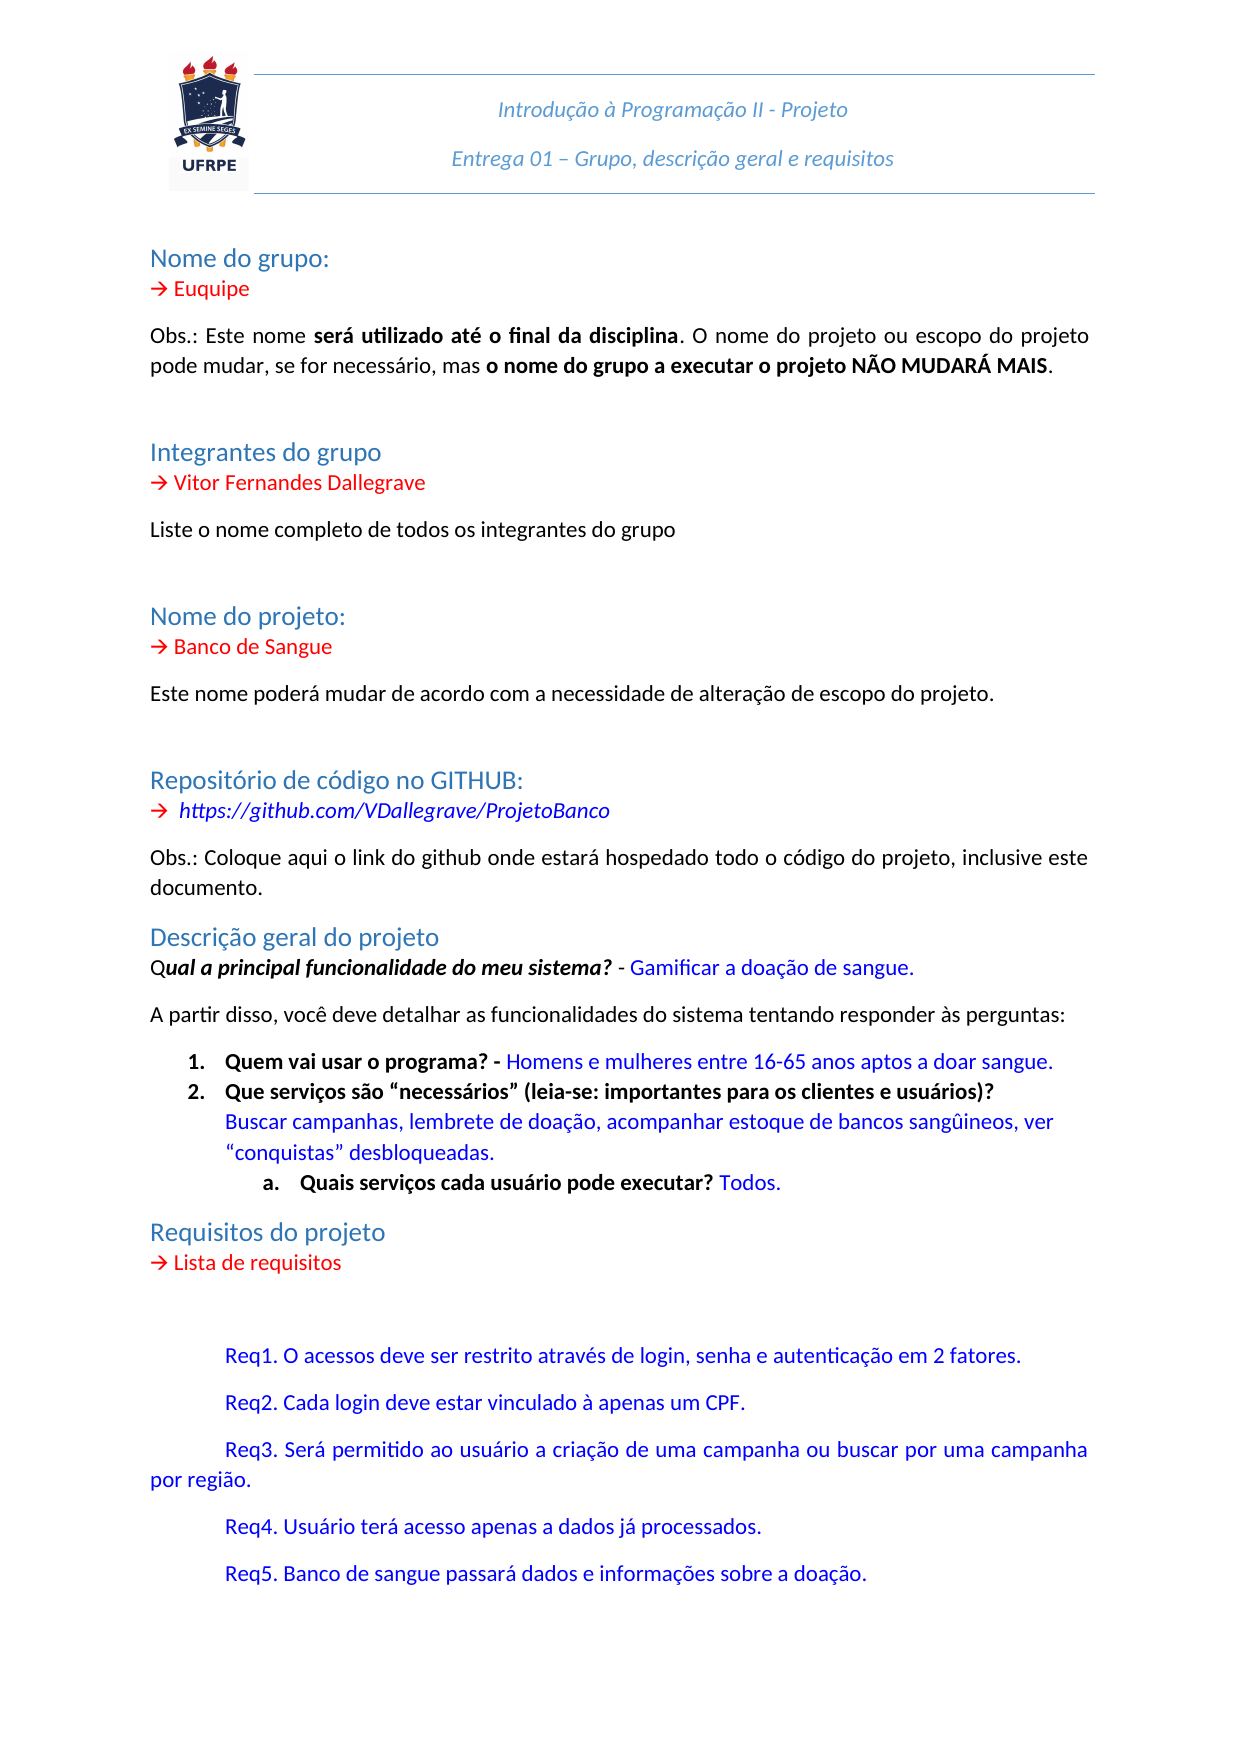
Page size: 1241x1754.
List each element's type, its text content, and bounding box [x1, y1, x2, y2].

text Obs.: Coloque aqui o link do github onde estará hospedado todo o código do projeto, inclusive este documento. [150, 843, 1090, 901]
picture [168, 51, 249, 191]
text Qual a principal funcionalidade do meu sistema? - Gamificar a doação de sangue. [150, 953, 1090, 981]
subtitle Nome do projeto: [150, 599, 1090, 632]
text Este nome poderá mudar de acordo com a necessidade de alteração de escopo do projeto. [150, 679, 1090, 707]
subtitle Descrição geral do projeto [150, 920, 1090, 953]
text 🡪 Euquipe [150, 274, 1090, 302]
subtitle Repositório de código no GITHUB: [150, 763, 1090, 796]
list Que serviços são “necessários” (leia-se: importantes para os clientes e usuários)? Buscar campanhas, lembrete de doação, acompanhar estoque de bancos sangûineos, ver “conquistas” desbloqueadas. [187, 1077, 1090, 1166]
text 🡪 Lista de requisitos [150, 1248, 1090, 1276]
text Req2. Cada login deve estar vinculado à apenas um CPF. [150, 1388, 1090, 1416]
list Quem vai usar o programa? - Homens e mulheres entre 16-65 anos aptos a doar sangue. [187, 1047, 1090, 1075]
text 🡪 Banco de Sangue [150, 632, 1090, 660]
text Req4. Usuário terá acesso apenas a dados já processados. [150, 1512, 1090, 1540]
text Req1. O acessos deve ser restrito através de login, senha e autenticação em 2 fatores. [150, 1342, 1090, 1369]
text 🡪 Vitor Fernandes Dallegrave [150, 468, 1090, 496]
list Quais serviços cada usuário pode executar? Todos. [262, 1168, 1090, 1196]
text A partir disso, você deve detalhar as funcionalidades do sistema tentando responder às perguntas: [150, 1000, 1090, 1028]
text Obs.: Este nome será utilizado até o final da disciplina. O nome do projeto ou escopo do projeto pode mudar, se for necessário, mas o nome do grupo a executar o projeto NÃO MUDARÁ MAIS. [150, 321, 1090, 379]
text Req3. Será permitido ao usuário a criação de uma campanha ou buscar por uma campanha por região. [150, 1435, 1090, 1493]
text Liste o nome completo de todos os integrantes do grupo [150, 515, 1090, 543]
subtitle Requisitos do projeto [150, 1215, 1090, 1248]
subtitle Integrantes do grupo [150, 435, 1090, 468]
subtitle Nome do grupo: [150, 241, 1090, 274]
text 🡪 https://github.com/VDallegrave/ProjetoBanco [150, 796, 1090, 824]
text Req5. Banco de sangue passará dados e informações sobre a doação. [150, 1559, 1090, 1587]
